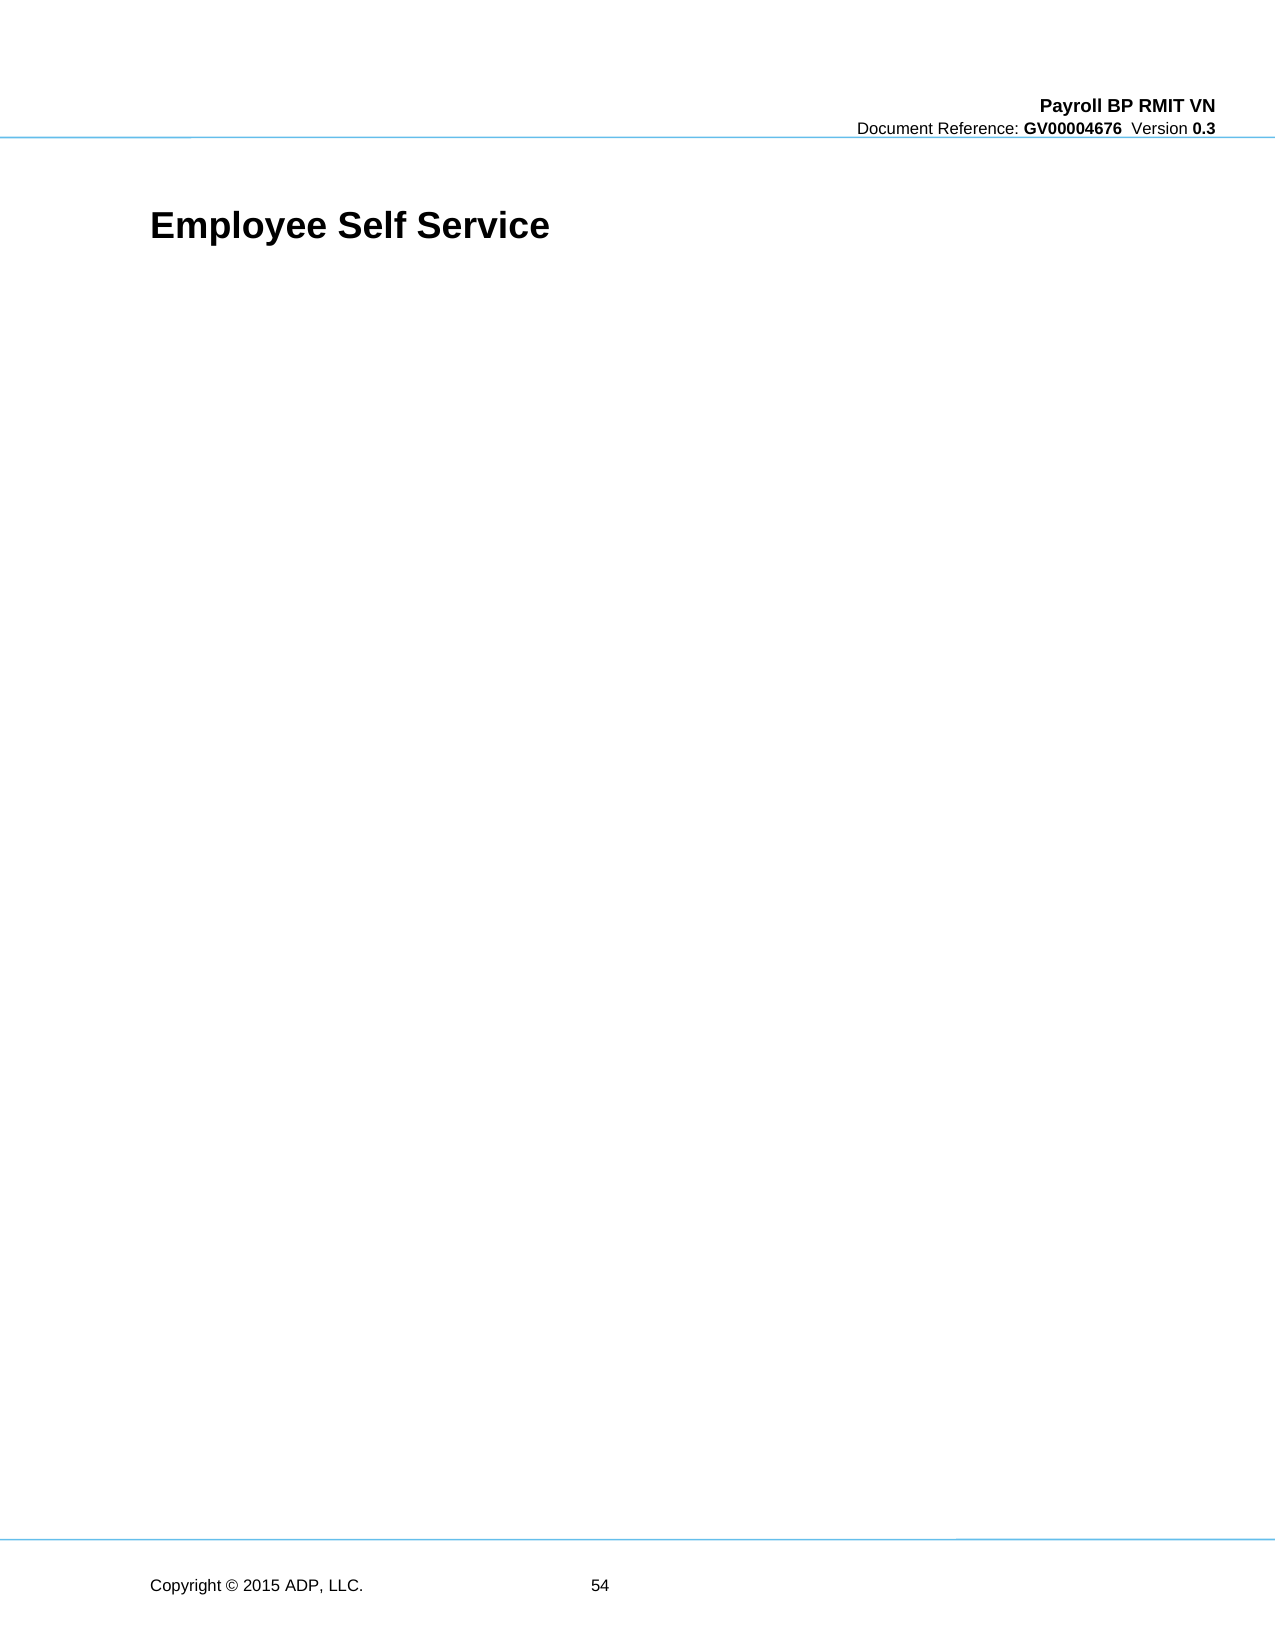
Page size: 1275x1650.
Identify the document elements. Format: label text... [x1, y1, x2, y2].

subtitle Employee Self Service [150, 203, 1125, 247]
